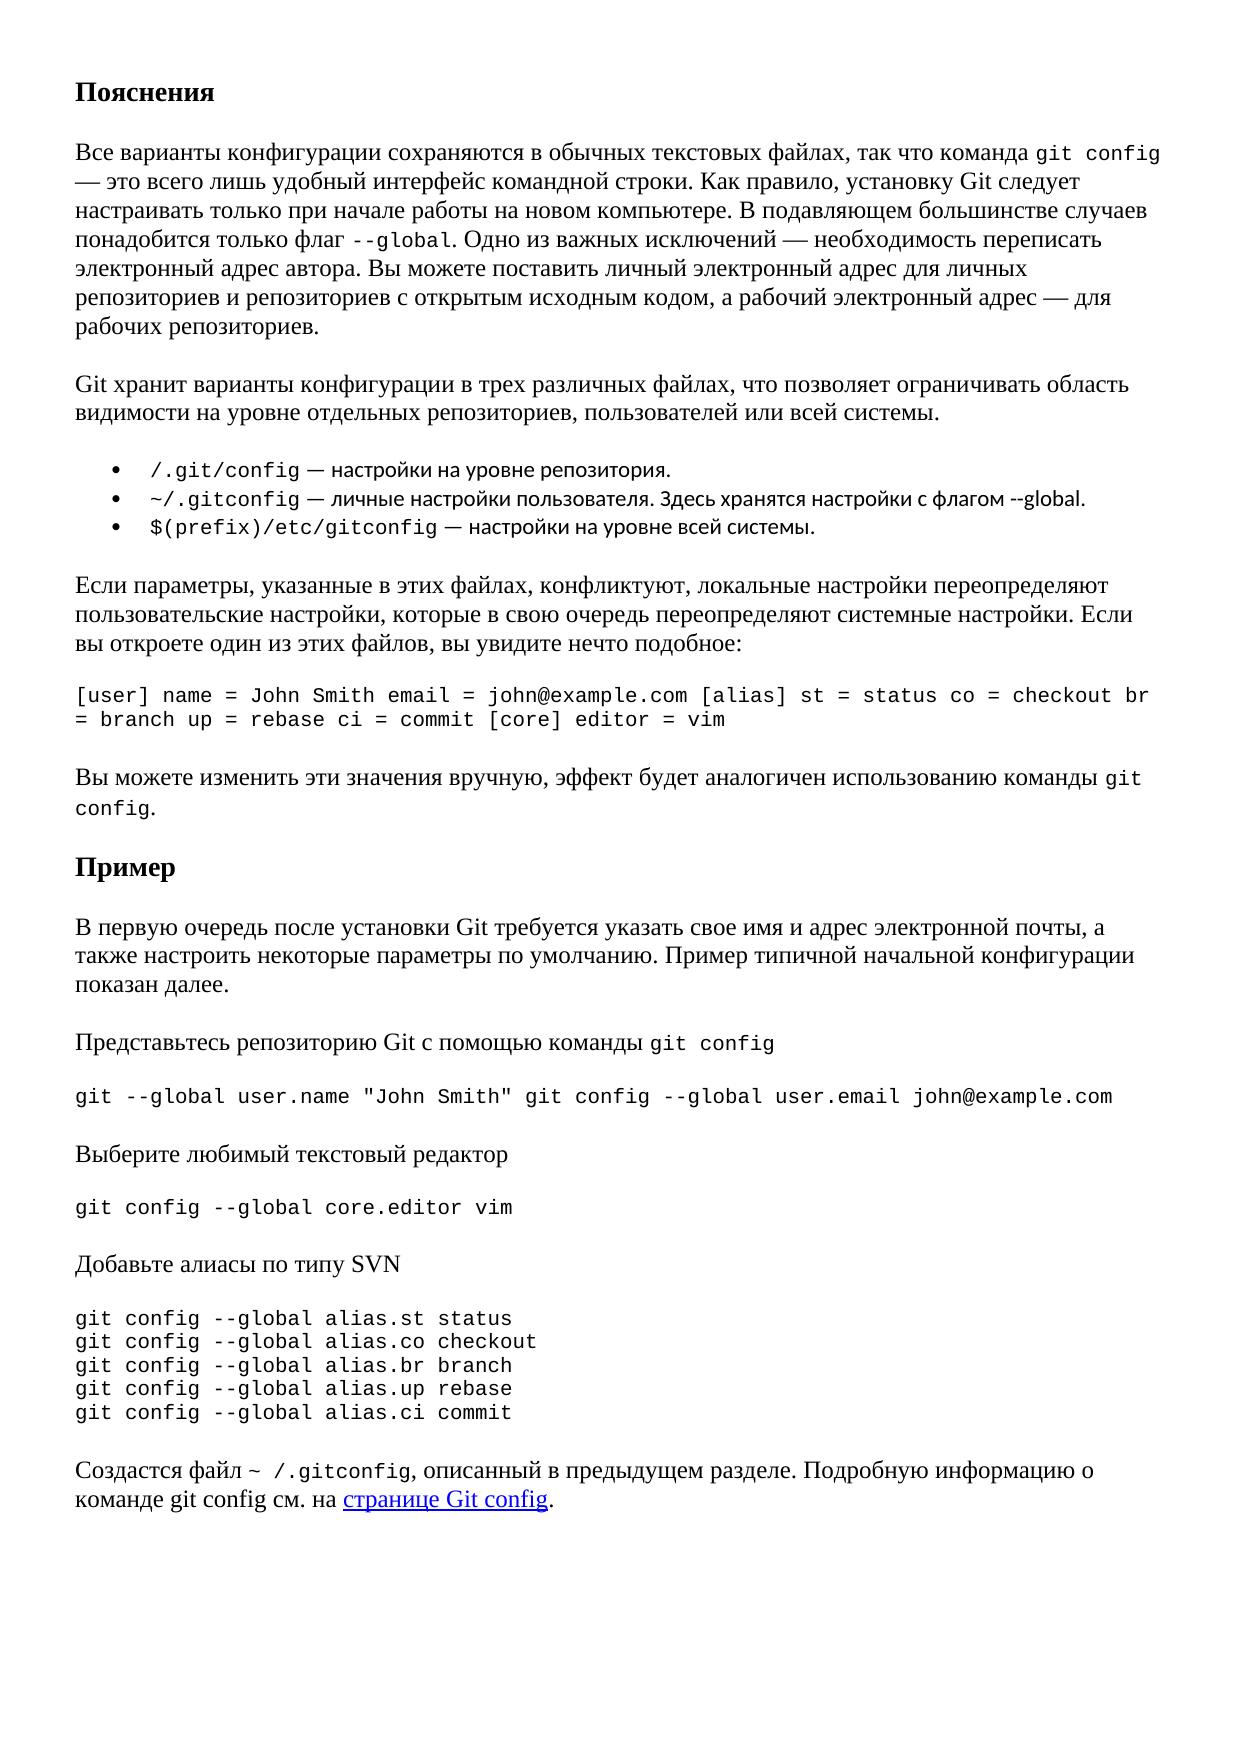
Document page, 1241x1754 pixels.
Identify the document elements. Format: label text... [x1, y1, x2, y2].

text Выберите любимый текстовый редактор [75, 1139, 1165, 1168]
text Вы можете изменить эти значения вручную, эффект будет аналогичен использованию команды git config. [75, 762, 1165, 821]
text Все варианты конфигурации сохраняются в обычных текстовых файлах, так что команда git config — это всего лишь удобный интерфейс командной строки. Как правило, установку Git следует настраивать только при начале работы на новом компьютере. В подавляющем большинстве случаев понадобится только флаг --global. Одно из важных исключений — необходимость переписать электронный адрес автора. Вы можете поставить личный электронный адрес для личных репозиториев и репозиториев с открытым исходным кодом, а рабочий электронный адрес — для рабочих репозиториев. [75, 137, 1165, 339]
list $(prefix)/etc/gitconfig — настройки на уровне всей системы. [112, 512, 1165, 541]
text git config --global core.editor vim [75, 1197, 1165, 1220]
text Git хранит варианты конфигурации в трех различных файлах, что позволяет ограничивать область видимости на уровне отдельных репозиториев, пользователей или всей системы. [75, 369, 1165, 426]
text Создастся файл ~ /.gitconfig, описанный в предыдущем разделе. Подробную информацию о команде git config см. на странице Git config. [75, 1455, 1165, 1513]
text Если параметры, указанные в этих файлах, конфликтуют, локальные настройки переопределяют пользовательские настройки, которые в свою очередь переопределяют системные настройки. Если вы откроете один из этих файлов, вы увидите нечто подобное: [75, 570, 1165, 656]
text git config --global alias.st status git config --global alias.co checkout git config --global alias.br branch git config --global alias.up rebase git config --global alias.ci commit [75, 1307, 1165, 1426]
text Добавьте алиасы по типу SVN [75, 1249, 1165, 1278]
subtitle Пояснения [75, 75, 1165, 107]
subtitle Пример [75, 850, 1165, 883]
text Представьтесь репозиторию Git с помощью команды git config [75, 1027, 1165, 1057]
text [user] name = John Smith email = john@example.com [alias] st = status co = checkout br = branch up = rebase ci = commit [core] editor = vim [75, 686, 1165, 733]
list /.git/config — настройки на уровне репозитория. [112, 455, 1165, 484]
text git --global user.name "John Smith" git config --global user.email john@example.com [75, 1086, 1165, 1110]
list ~/.gitconfig — личные настройки пользователя. Здесь хранятся настройки с флагом --global. [112, 484, 1165, 512]
text В первую очередь после установки Git требуется указать свое имя и адрес электронной почты, а также настроить некоторые параметры по умолчанию. Пример типичной начальной конфигурации показан далее. [75, 912, 1165, 998]
